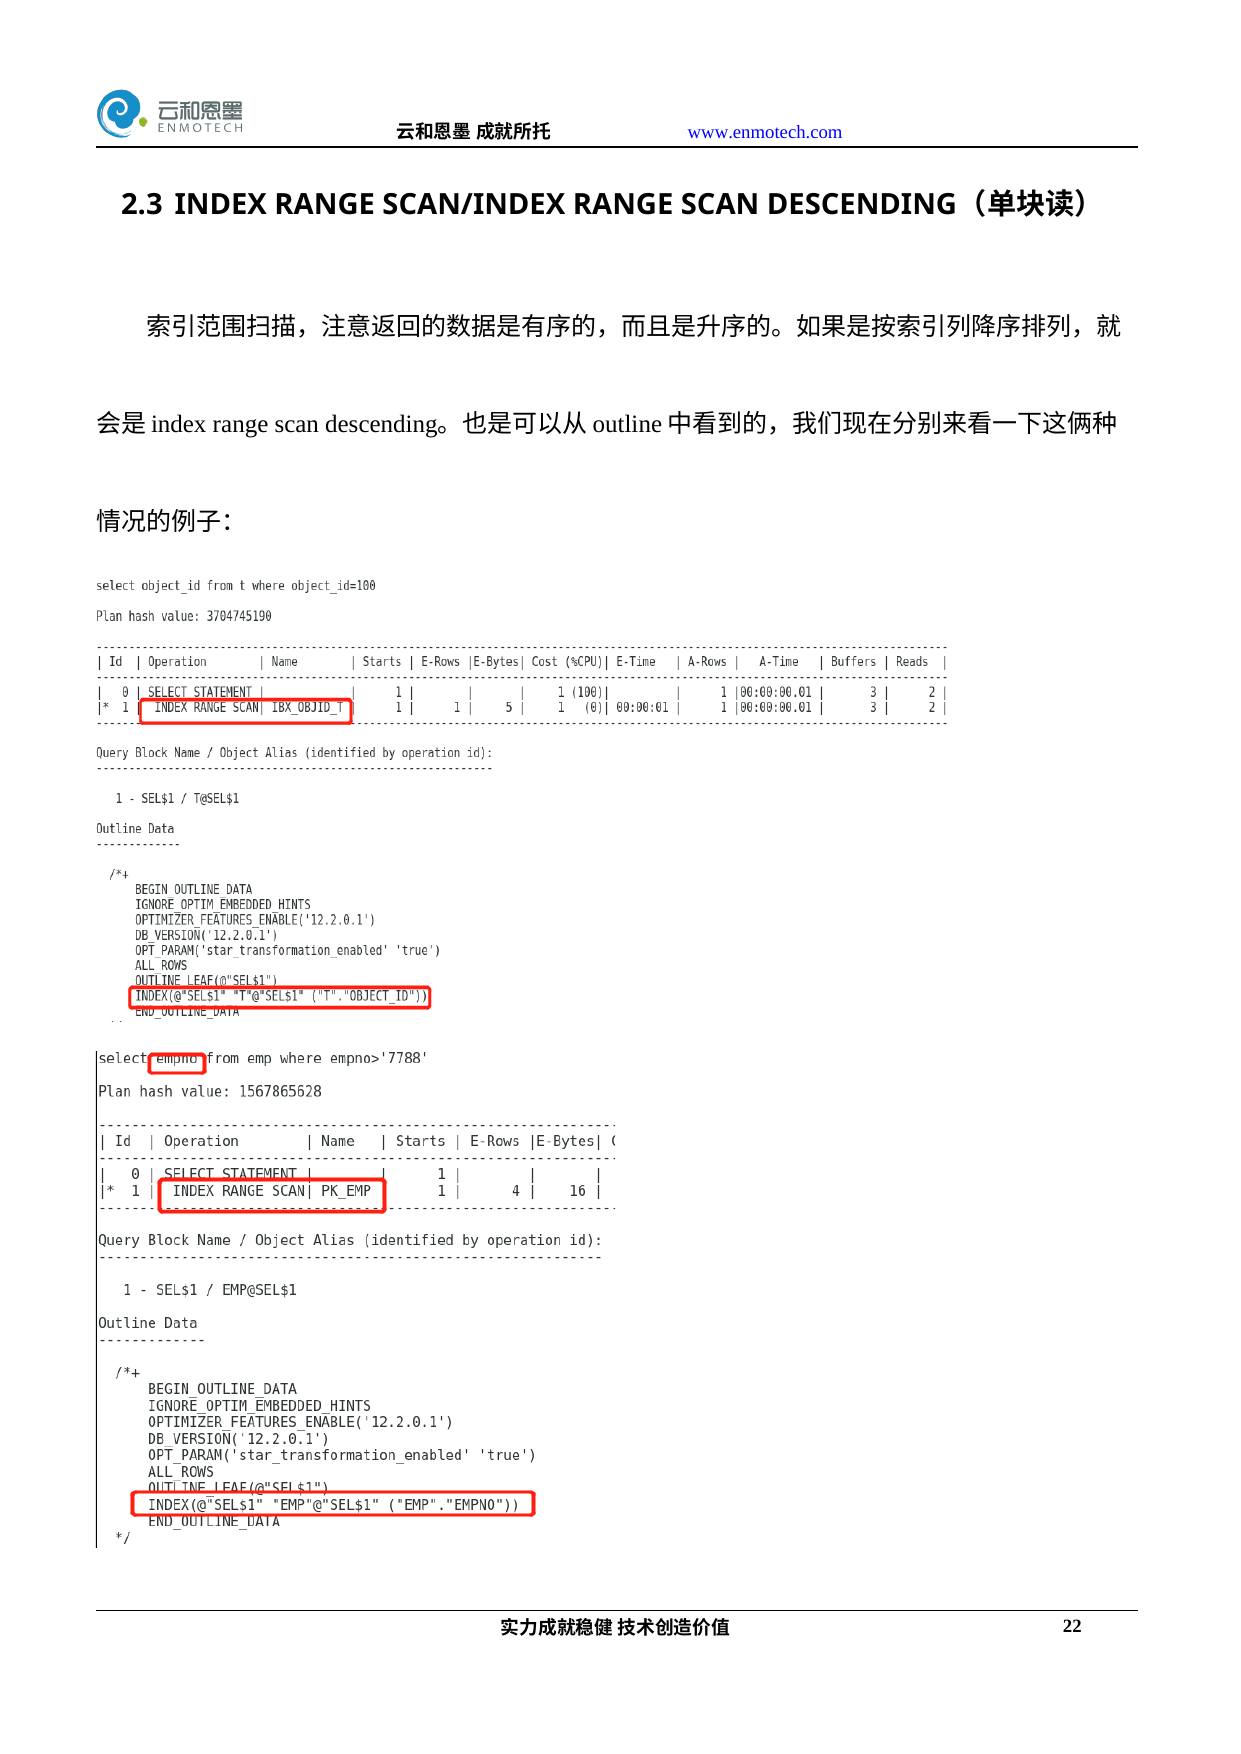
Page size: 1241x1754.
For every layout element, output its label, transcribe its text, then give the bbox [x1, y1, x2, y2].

text 索引范围扫描，注意返回的数据是有序的，而且是升序的。如果是按索引列降序排列，就会是index range scan descending。也是可以从outline中看到的，我们现在分别来看一下这俩种情况的例子： [96, 292, 1138, 552]
picture [95, 1051, 616, 1548]
picture [95, 573, 950, 1022]
picture [95, 88, 245, 139]
subtitle INDEX RANGE SCAN/INDEX RANGE SCAN DESCENDING（单块读） [121, 169, 1113, 234]
